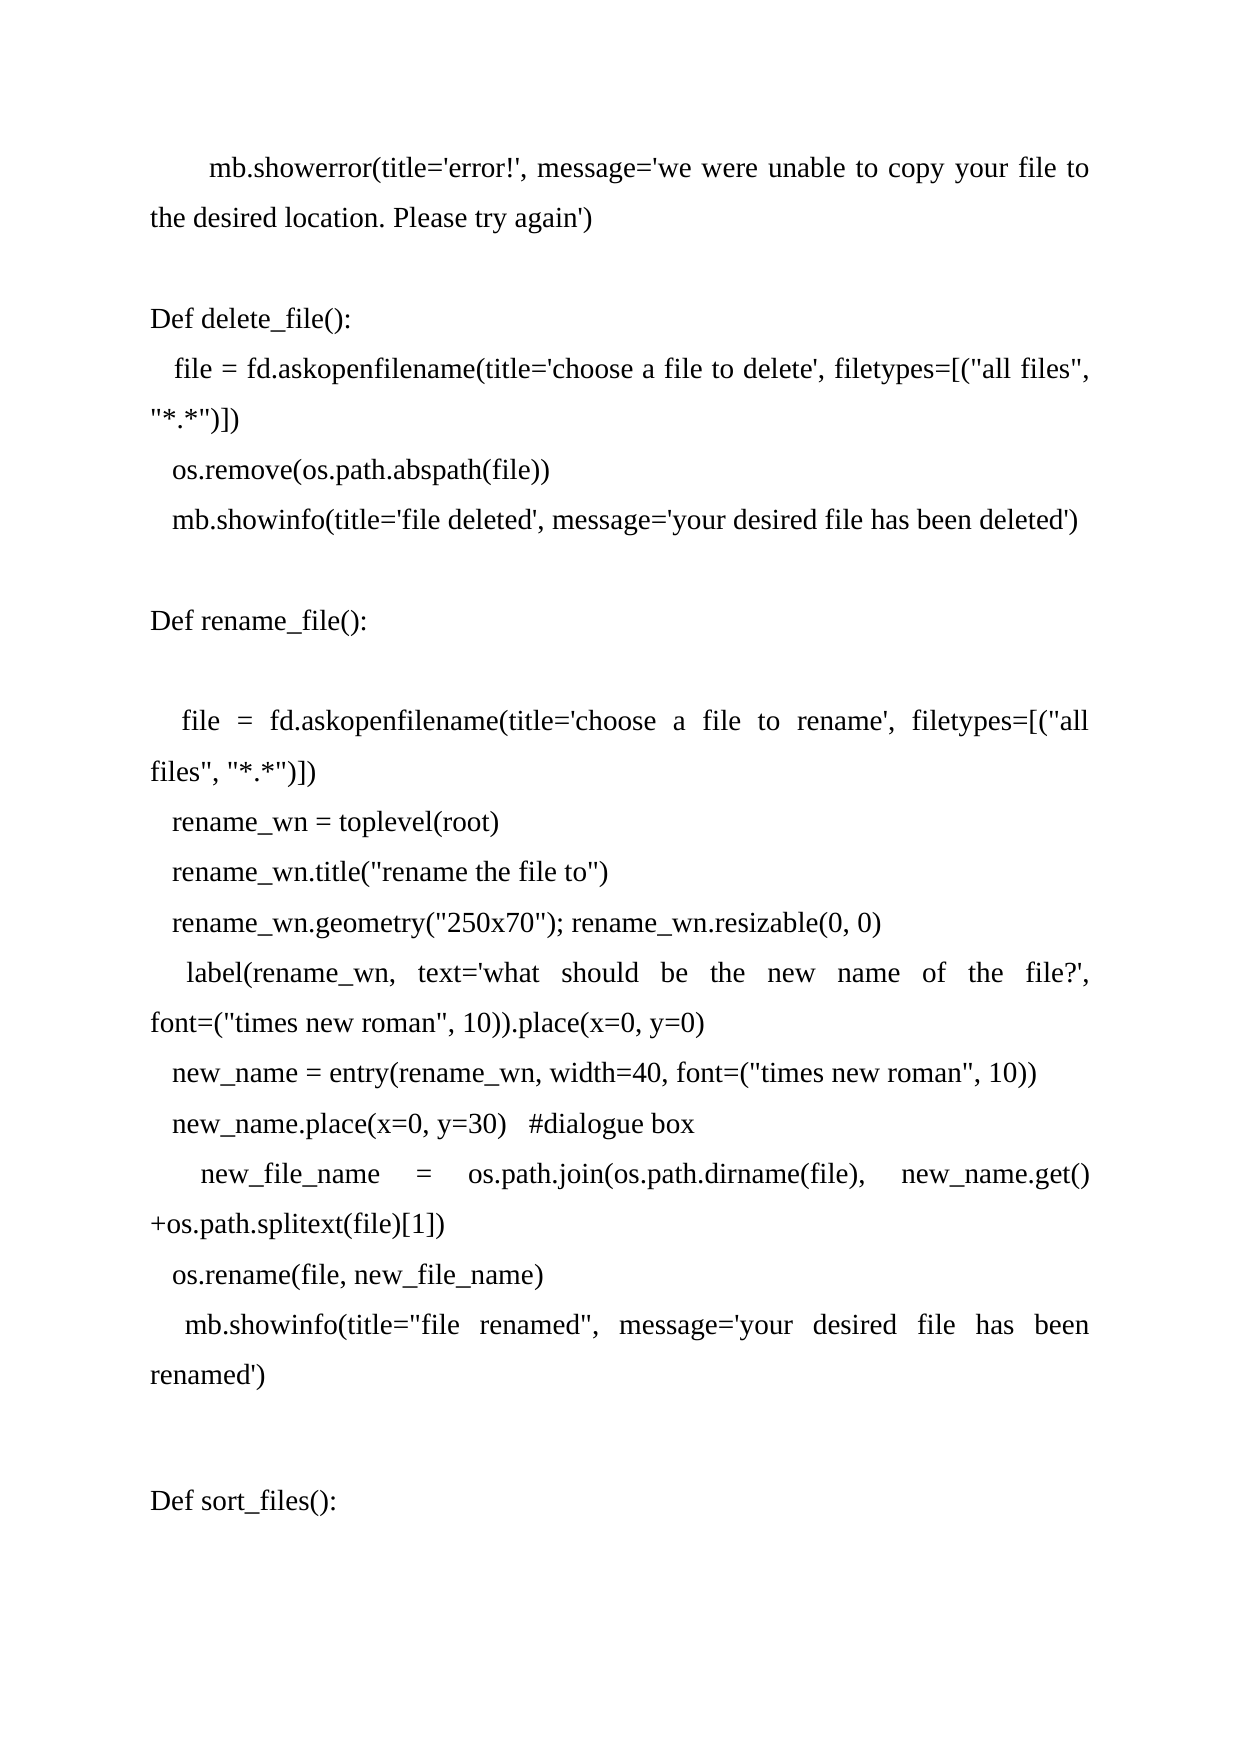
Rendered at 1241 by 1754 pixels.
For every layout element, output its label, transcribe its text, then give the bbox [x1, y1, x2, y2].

text mb.showerror(title='error!', message='we were unable to copy your file to the desired location. Please try again') [150, 150, 1090, 234]
text mb.showinfo(title='file deleted', message='your desired file has been deleted') [150, 502, 1090, 536]
text new_name.place(x=0, y=30) #dialogue box [150, 1106, 1090, 1139]
text os.remove(os.path.abspath(file)) [150, 452, 1090, 485]
text Def rename_file(): [150, 603, 1090, 636]
text file = fd.askopenfilename(title='choose a file to delete', filetypes=[("all files", "*.*")]) [150, 351, 1090, 435]
text new_name = entry(rename_wn, width=40, font=("times new roman", 10)) [150, 1056, 1090, 1089]
text rename_wn.geometry("250x70"); rename_wn.resizable(0, 0) [150, 905, 1090, 938]
text os.rename(file, new_file_name) [150, 1257, 1090, 1290]
text Def delete_file(): [150, 301, 1090, 334]
text file = fd.askopenfilename(title='choose a file to rename', filetypes=[("all files", "*.*")]) [150, 703, 1090, 787]
text label(rename_wn, text='what should be the new name of the file?', font=("times new roman", 10)).place(x=0, y=0) [150, 955, 1090, 1039]
text Def sort_files(): [150, 1483, 1090, 1517]
text rename_wn = toplevel(root) [150, 804, 1090, 838]
text new_file_name = os.path.join(os.path.dirname(file), new_name.get()+os.path.splitext(file)[1]) [150, 1156, 1090, 1240]
text rename_wn.title("rename the file to") [150, 854, 1090, 888]
text mb.showinfo(title="file renamed", message='your desired file has been renamed') [150, 1307, 1090, 1391]
